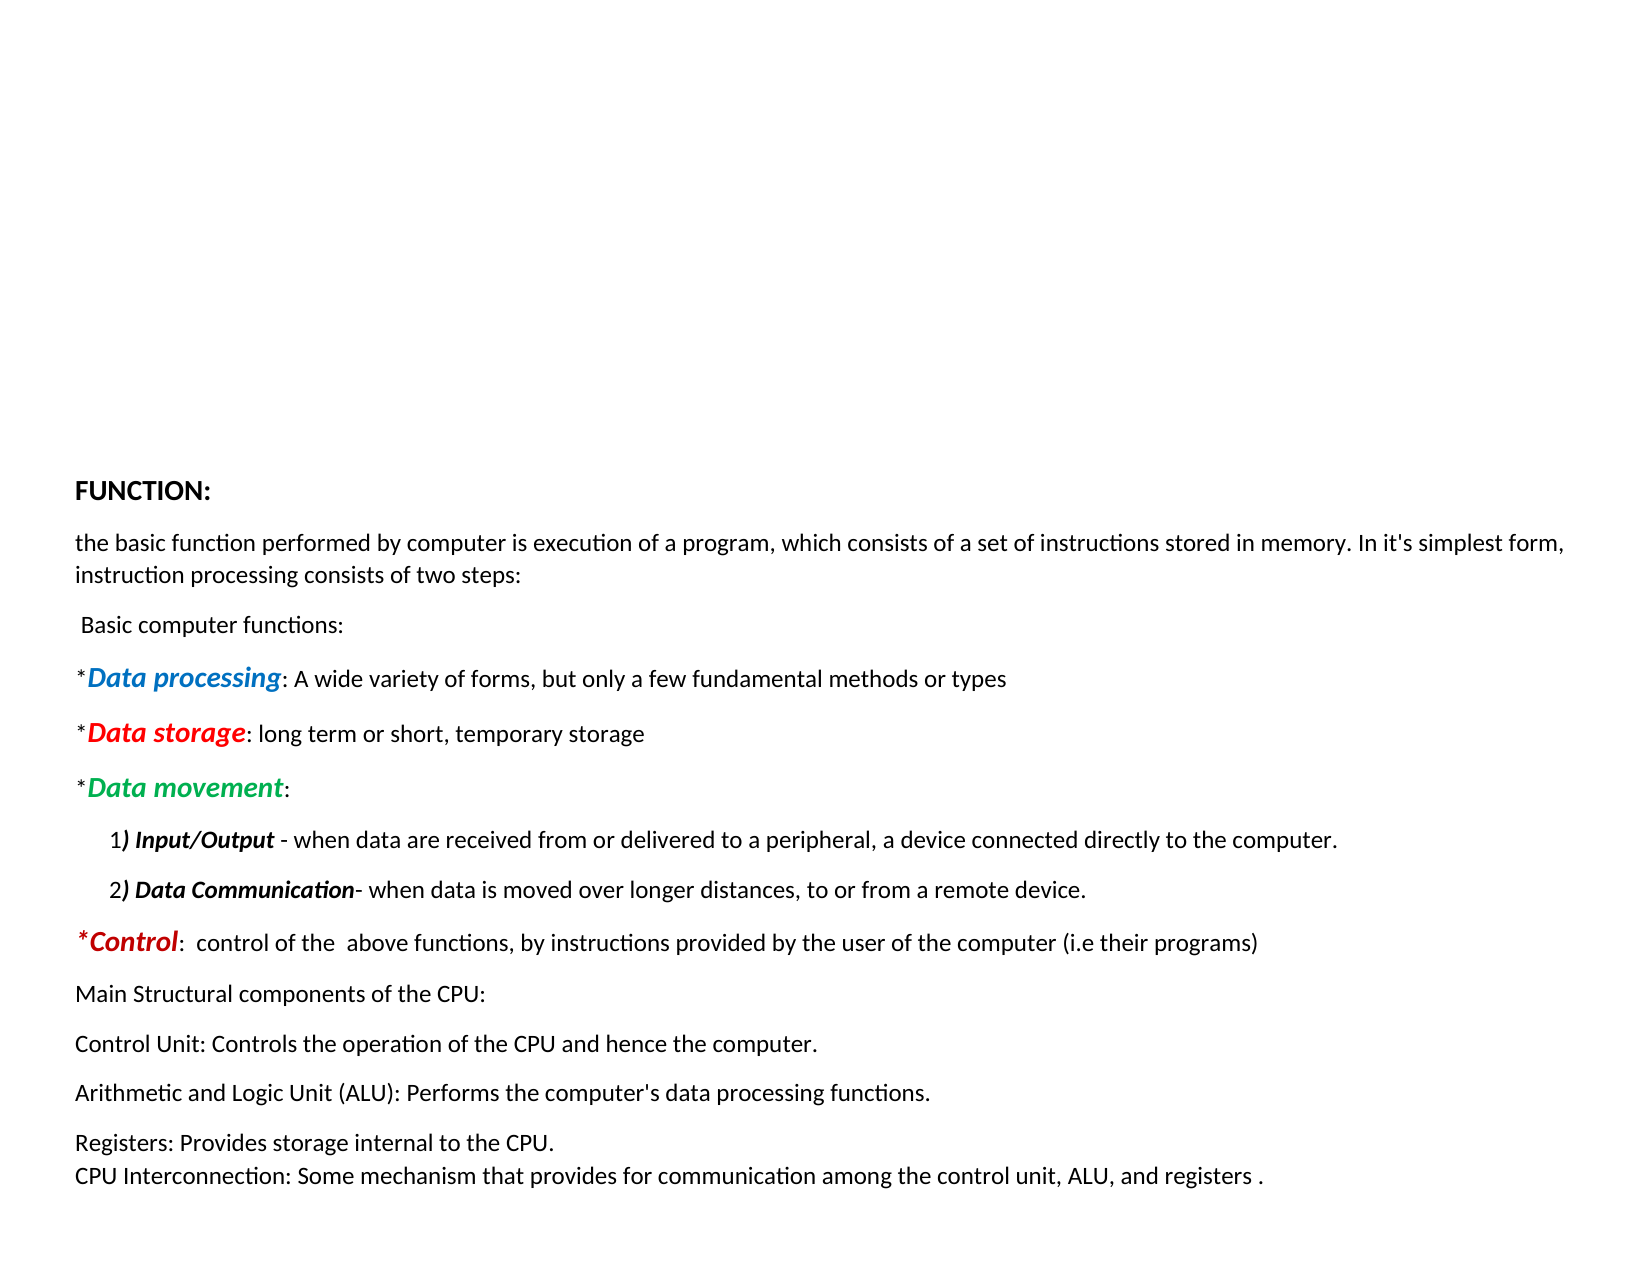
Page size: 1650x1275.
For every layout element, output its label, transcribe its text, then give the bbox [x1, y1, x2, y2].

text Arithmetic and Logic Unit (ALU): Performs the computer's data processing functions. [75, 1078, 1575, 1108]
text the basic function performed by computer is execution of a program, which consists of a set of instructions stored in memory. In it's simplest form, instruction processing consists of two steps: [75, 527, 1575, 590]
text FUNCTION: [75, 472, 1575, 507]
text *Data movement: [75, 769, 1575, 805]
text *Control: control of the above functions, by instructions provided by the user of the computer (i.e their programs) [75, 923, 1575, 959]
text *Data storage: long term or short, temporary storage [75, 714, 1575, 749]
text 1) Input/Output - when data are received from or delivered to a peripheral, a device connected directly to the computer. [75, 824, 1575, 855]
text *Data processing: A wide variety of forms, but only a few fundamental methods or types [75, 659, 1575, 694]
text Registers: Provides storage internal to the CPU. CPU Interconnection: Some mechanism that provides for communication among the control unit, ALU, and registers . [75, 1127, 1575, 1191]
text Basic computer functions: [75, 609, 1575, 640]
text Main Structural components of the CPU: [75, 978, 1575, 1009]
text Control Unit: Controls the operation of the CPU and hence the computer. [75, 1028, 1575, 1058]
text 2) Data Communication- when data is moved over longer distances, to or from a remote device. [75, 874, 1575, 904]
